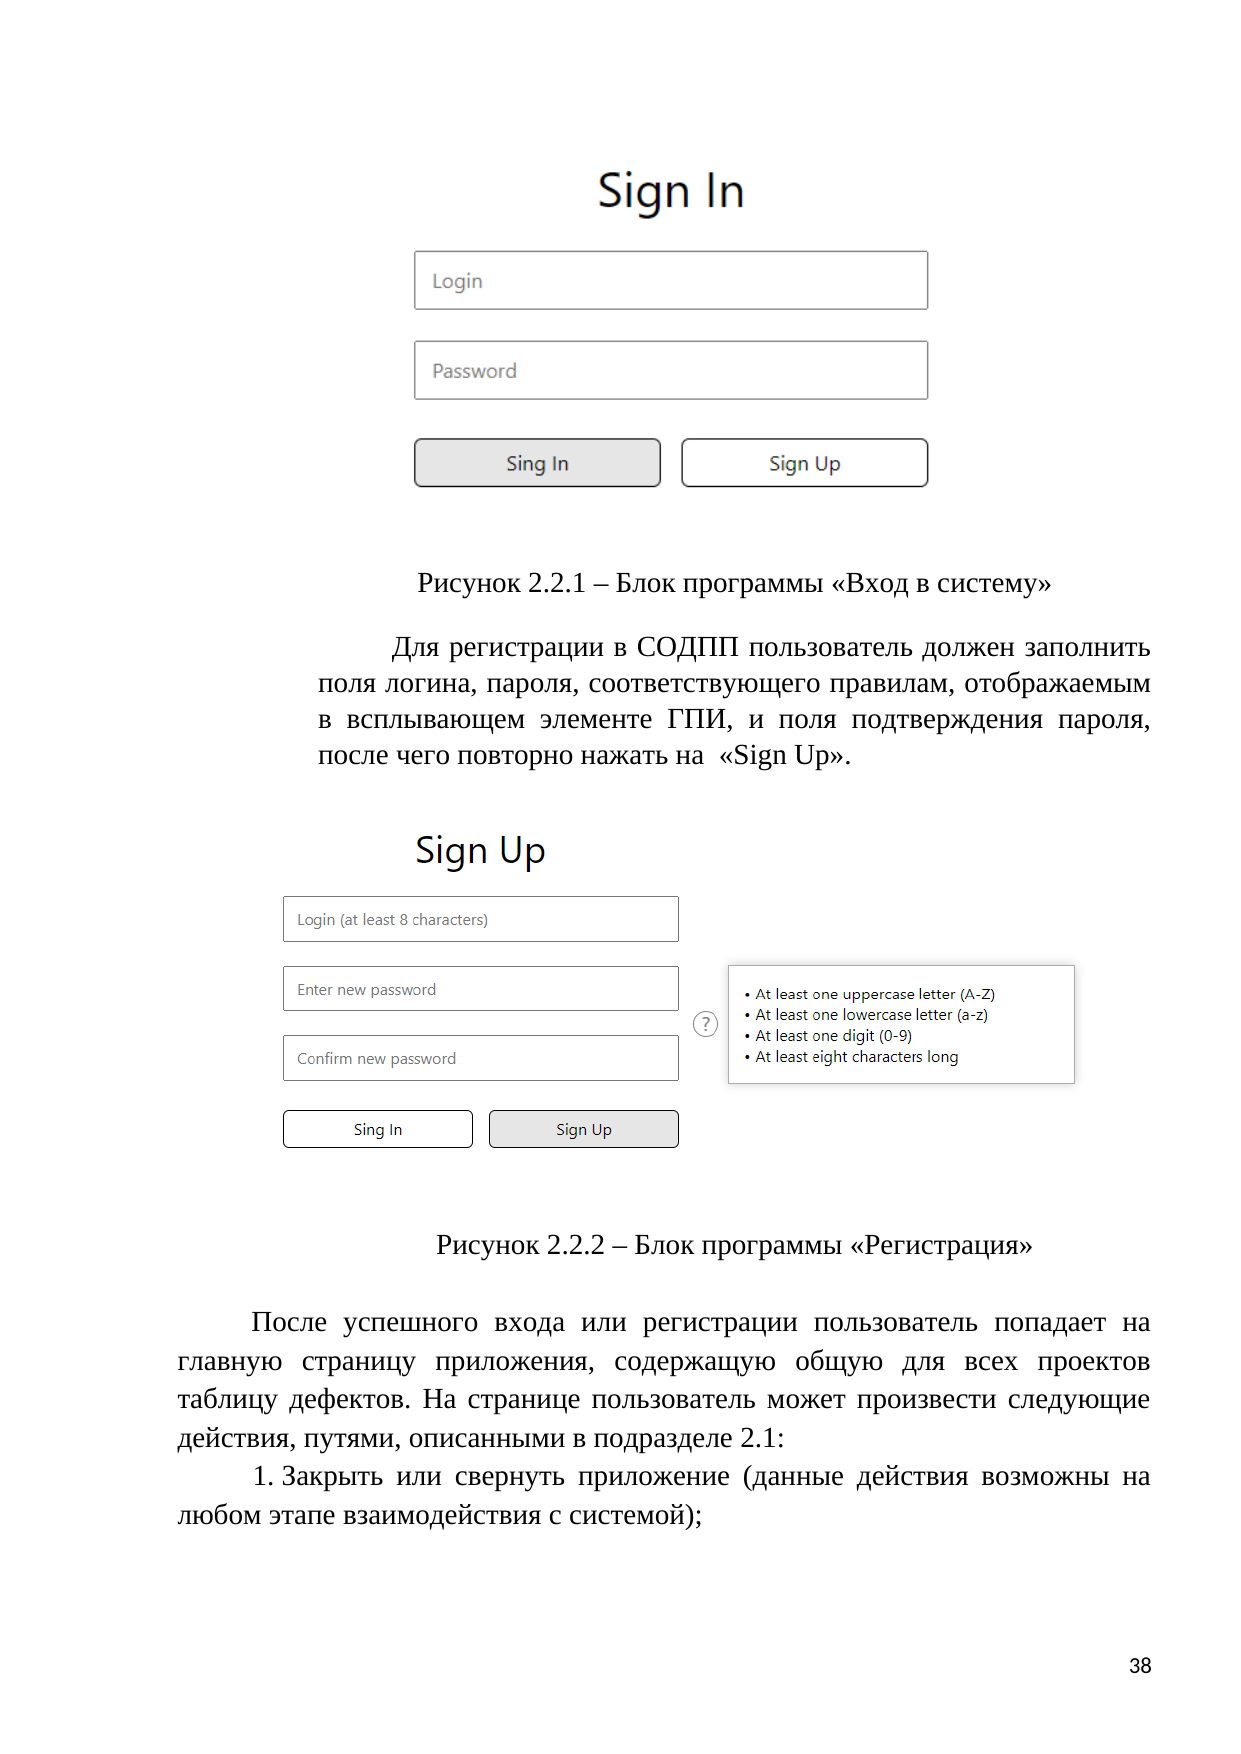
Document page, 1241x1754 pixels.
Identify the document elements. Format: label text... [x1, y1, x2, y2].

picture [213, 790, 1116, 1204]
list Закрыть или свернуть приложение (данные действия возможны на любом этапе взаимодействия с системой); [177, 1458, 1152, 1530]
picture [302, 118, 1027, 543]
text После успешного входа или регистрации пользователь попадает на главную страницу приложения, содержащую общую для всех проектов таблицу дефектов. На странице пользователь может произвести следующие действия, путями, описанными в подразделе 2.1: [177, 1304, 1152, 1453]
text Рисунок 2.2.2 – Блок программы «Регистрация» [318, 1227, 1152, 1261]
text Для регистрации в СОДПП пользователь должен заполнить поля логина, пароля, соответствующего правилам, отображаемым в всплывающем элементе ГПИ, и поля подтверждения пароля, после чего повторно нажать на «Sign Up». [318, 629, 1152, 771]
text Рисунок 2.2.1 – Блок программы «Вход в систему» [318, 565, 1152, 599]
